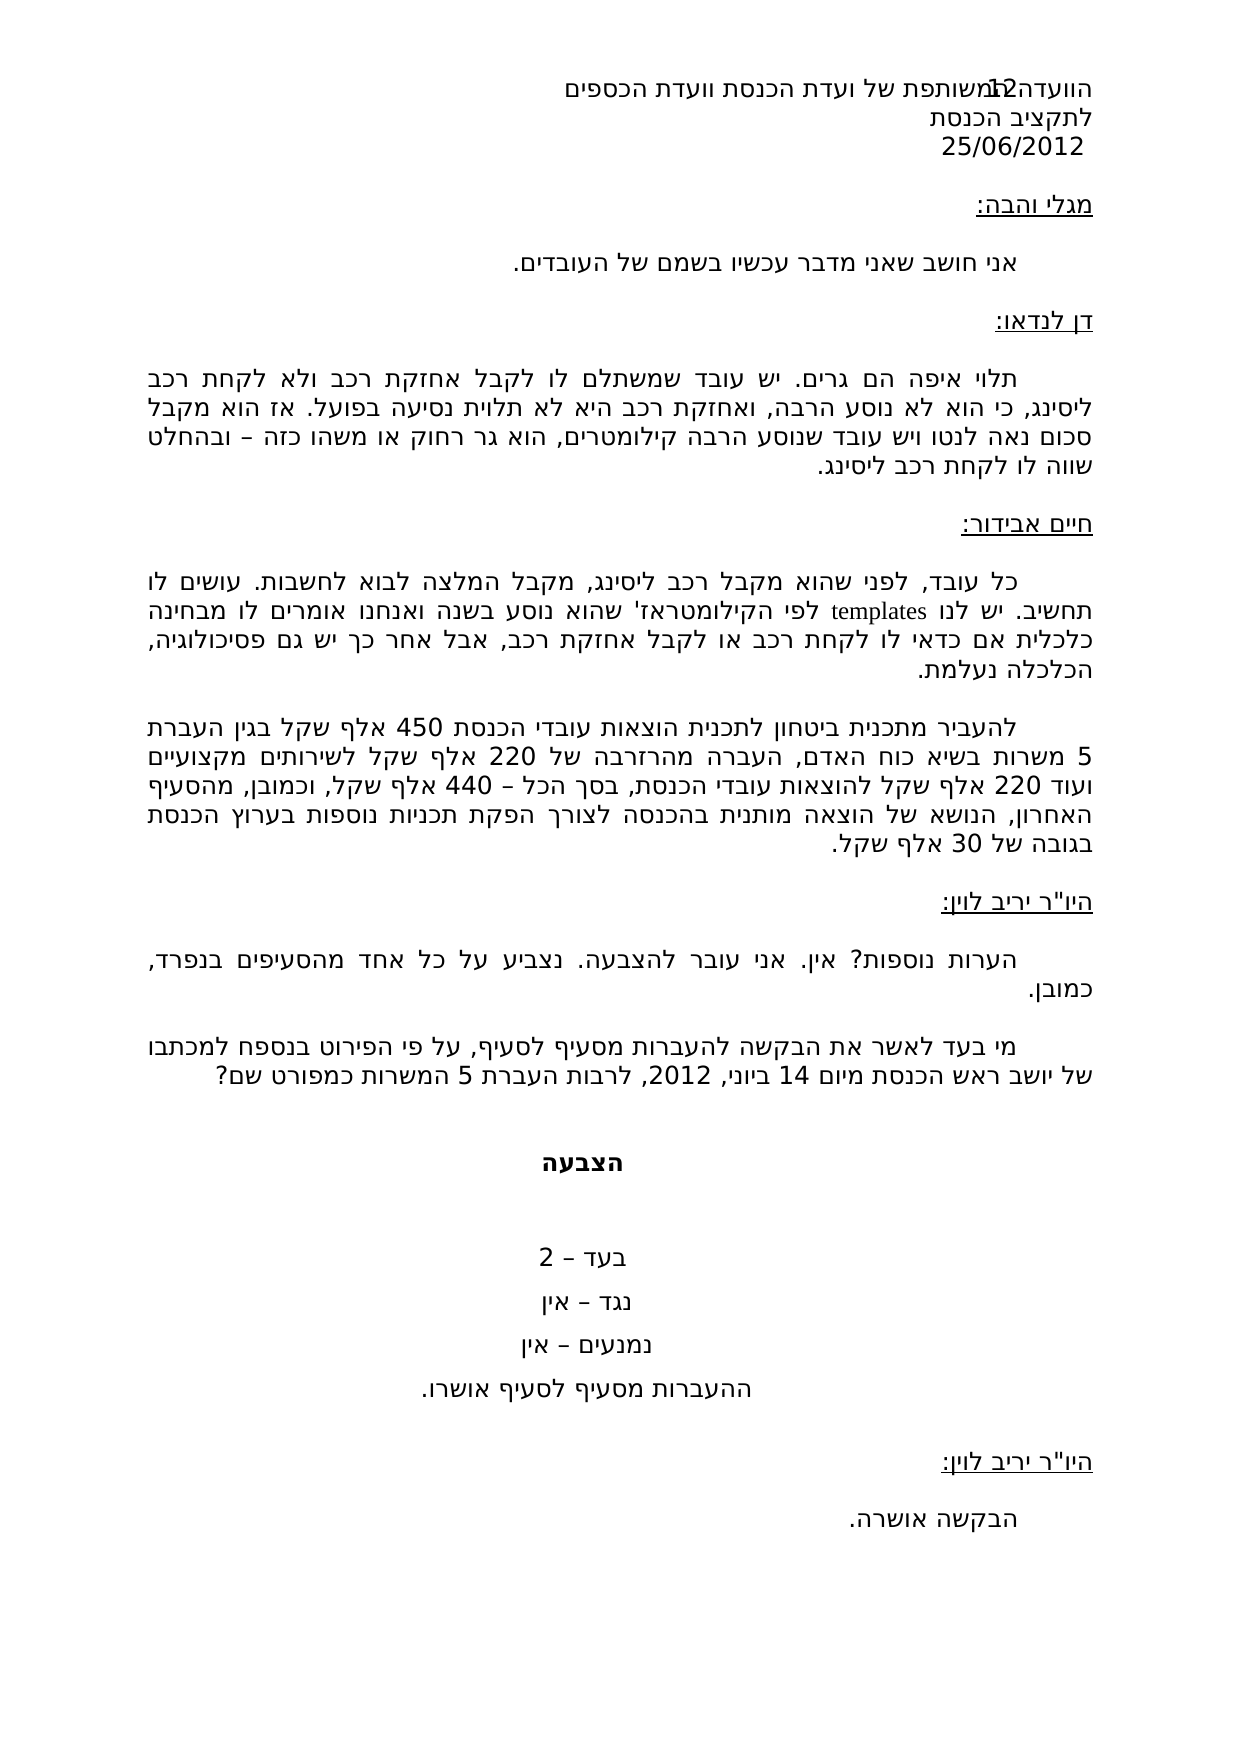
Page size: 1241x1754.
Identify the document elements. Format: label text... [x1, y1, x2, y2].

text היו"ר יריב לוין: [147, 1447, 1093, 1476]
text אני חושב שאני מדבר עכשיו בשמם של העובדים. [147, 248, 1093, 277]
text להעביר מתכנית ביטחון לתכנית הוצאות עובדי הכנסת 450 אלף שקל בגין העברת 5 משרות בשיא כוח האדם, העברה מהרזרבה של 220 אלף שקל לשירותים מקצועיים ועוד 220 אלף שקל להוצאות עובדי הכנסת, בסך הכל – 440 אלף שקל, וכמובן, מהסעיף האחרון, הנושא של הוצאה מותנית בהכנסה לצורך הפקת תכניות נוספות בערוץ הכנסת בגובה של 30 אלף שקל. [147, 713, 1093, 858]
text הצבעה [147, 1148, 1093, 1177]
text הערות נוספות? אין. אני עובר להצבעה. נצביע על כל אחד מהסעיפים בנפרד, כמובן. [147, 945, 1093, 1003]
text נמנעים – אין [147, 1330, 1093, 1359]
text הבקשה אושרה. [147, 1504, 1093, 1534]
text נגד – אין [147, 1287, 1093, 1316]
text בעד – 2 [147, 1243, 1093, 1272]
text היו"ר יריב לוין: [147, 887, 1093, 916]
text מגלי והבה: [147, 190, 1093, 219]
text תלוי איפה הם גרים. יש עובד שמשתלם לו לקבל אחזקת רכב ולא לקחת רכב ליסינג, כי הוא לא נוסע הרבה, ואחזקת רכב היא לא תלוית נסיעה בפועל. אז הוא מקבל סכום נאה לנטו ויש עובד שנוסע הרבה קילומטרים, הוא גר רחוק או משהו כזה – ובהחלט שווה לו לקחת רכב ליסינג. [147, 364, 1093, 481]
text דן לנדאו: [147, 306, 1093, 335]
text ההעברות מסעיף לסעיף אושרו. [147, 1374, 1093, 1403]
text מי בעד לאשר את הבקשה להעברות מסעיף לסעיף, על פי הפירוט בנספח למכתבו של יושב ראש הכנסת מיום 14 ביוני, 2012, לרבות העברת 5 המשרות כמפורט שם? [147, 1032, 1093, 1091]
text חיים אבידור: [147, 509, 1093, 538]
text כל עובד, לפני שהוא מקבל רכב ליסינג, מקבל המלצה לבוא לחשבות. עושים לו תחשיב. יש לנו templates לפי הקילומטראז' שהוא נוסע בשנה ואנחנו אומרים לו מבחינה כלכלית אם כדאי לו לקחת רכב או לקבל אחזקת רכב, אבל אחר כך יש גם פסיכולוגיה, הכלכלה נעלמת. [147, 567, 1093, 684]
